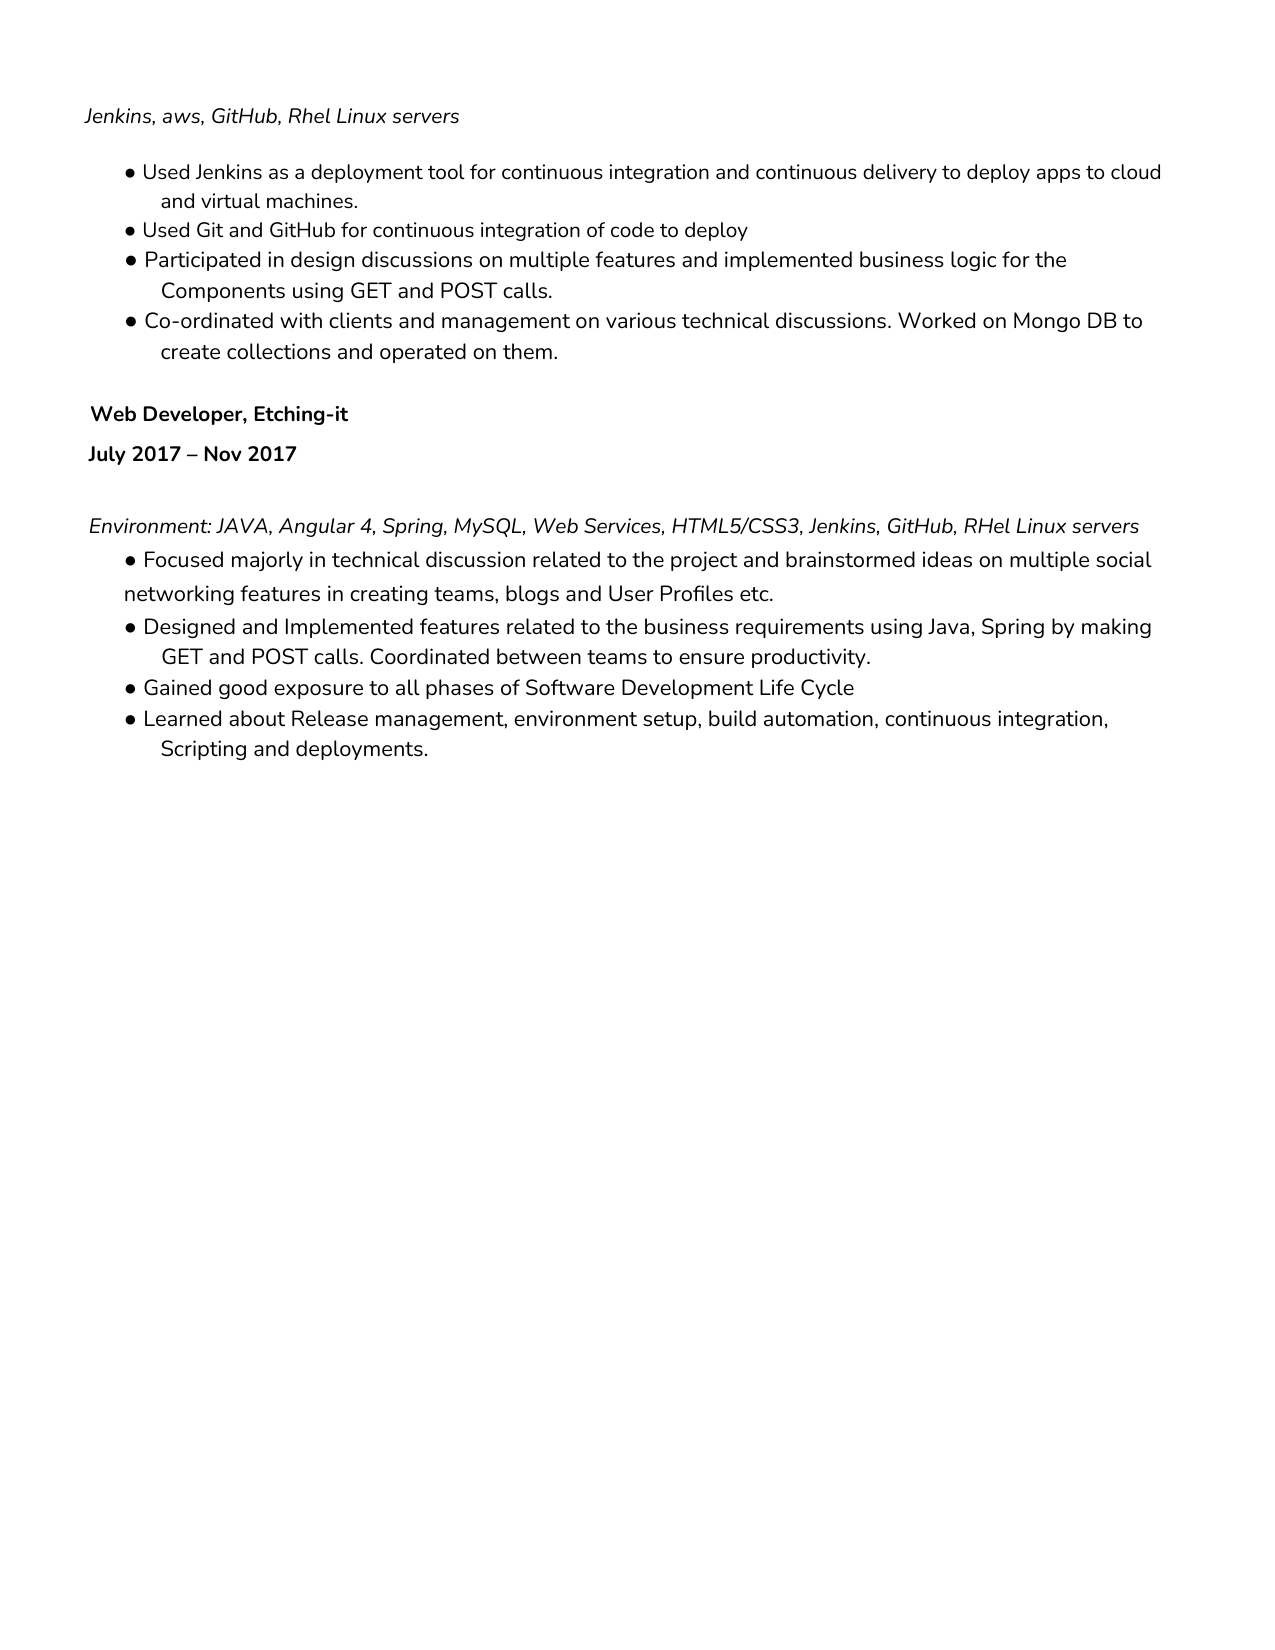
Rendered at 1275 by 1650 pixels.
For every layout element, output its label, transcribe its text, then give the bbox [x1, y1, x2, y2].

text July 2017 – Nov 2017 [89, 440, 1194, 469]
text Environment: JAVA, Angular 4, Spring, MySQL, Web Services, HTML5/CSS3, Jenkins, GitHub, RHel Linux servers ● Focused majorly in technical discussion related to the project and brainstormed ideas on multiple social networking features in creating teams, blogs and User Profiles etc. [89, 513, 1155, 609]
text ● Designed and Implemented features related to the business requirements using Java, Spring by making GET and POST calls. Coordinated between teams to ensure productivity. [124, 613, 1154, 672]
text Web Developer, Etching-it [90, 401, 1194, 429]
text ● Participated in design discussions on multiple features and implemented business logic for the Components using GET and POST calls. [124, 246, 1086, 306]
text ● Gained good exposure to all phases of Software Development Life Cycle [124, 673, 1194, 703]
text ● Co-ordinated with clients and management on various technical discussions. Worked on Mongo DB to create collections and operated on them. [124, 307, 1161, 367]
text ● Used Jenkins as a deployment tool for continuous integration and continuous delivery to deploy apps to cloud and virtual machines. [124, 159, 1183, 216]
text ● Used Git and GitHub for continuous integration of code to deploy [124, 217, 1194, 245]
text ● Learned about Release management, environment setup, build automation, continuous integration, Scripting and deployments. [124, 704, 1153, 764]
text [85, 102, 1171, 131]
